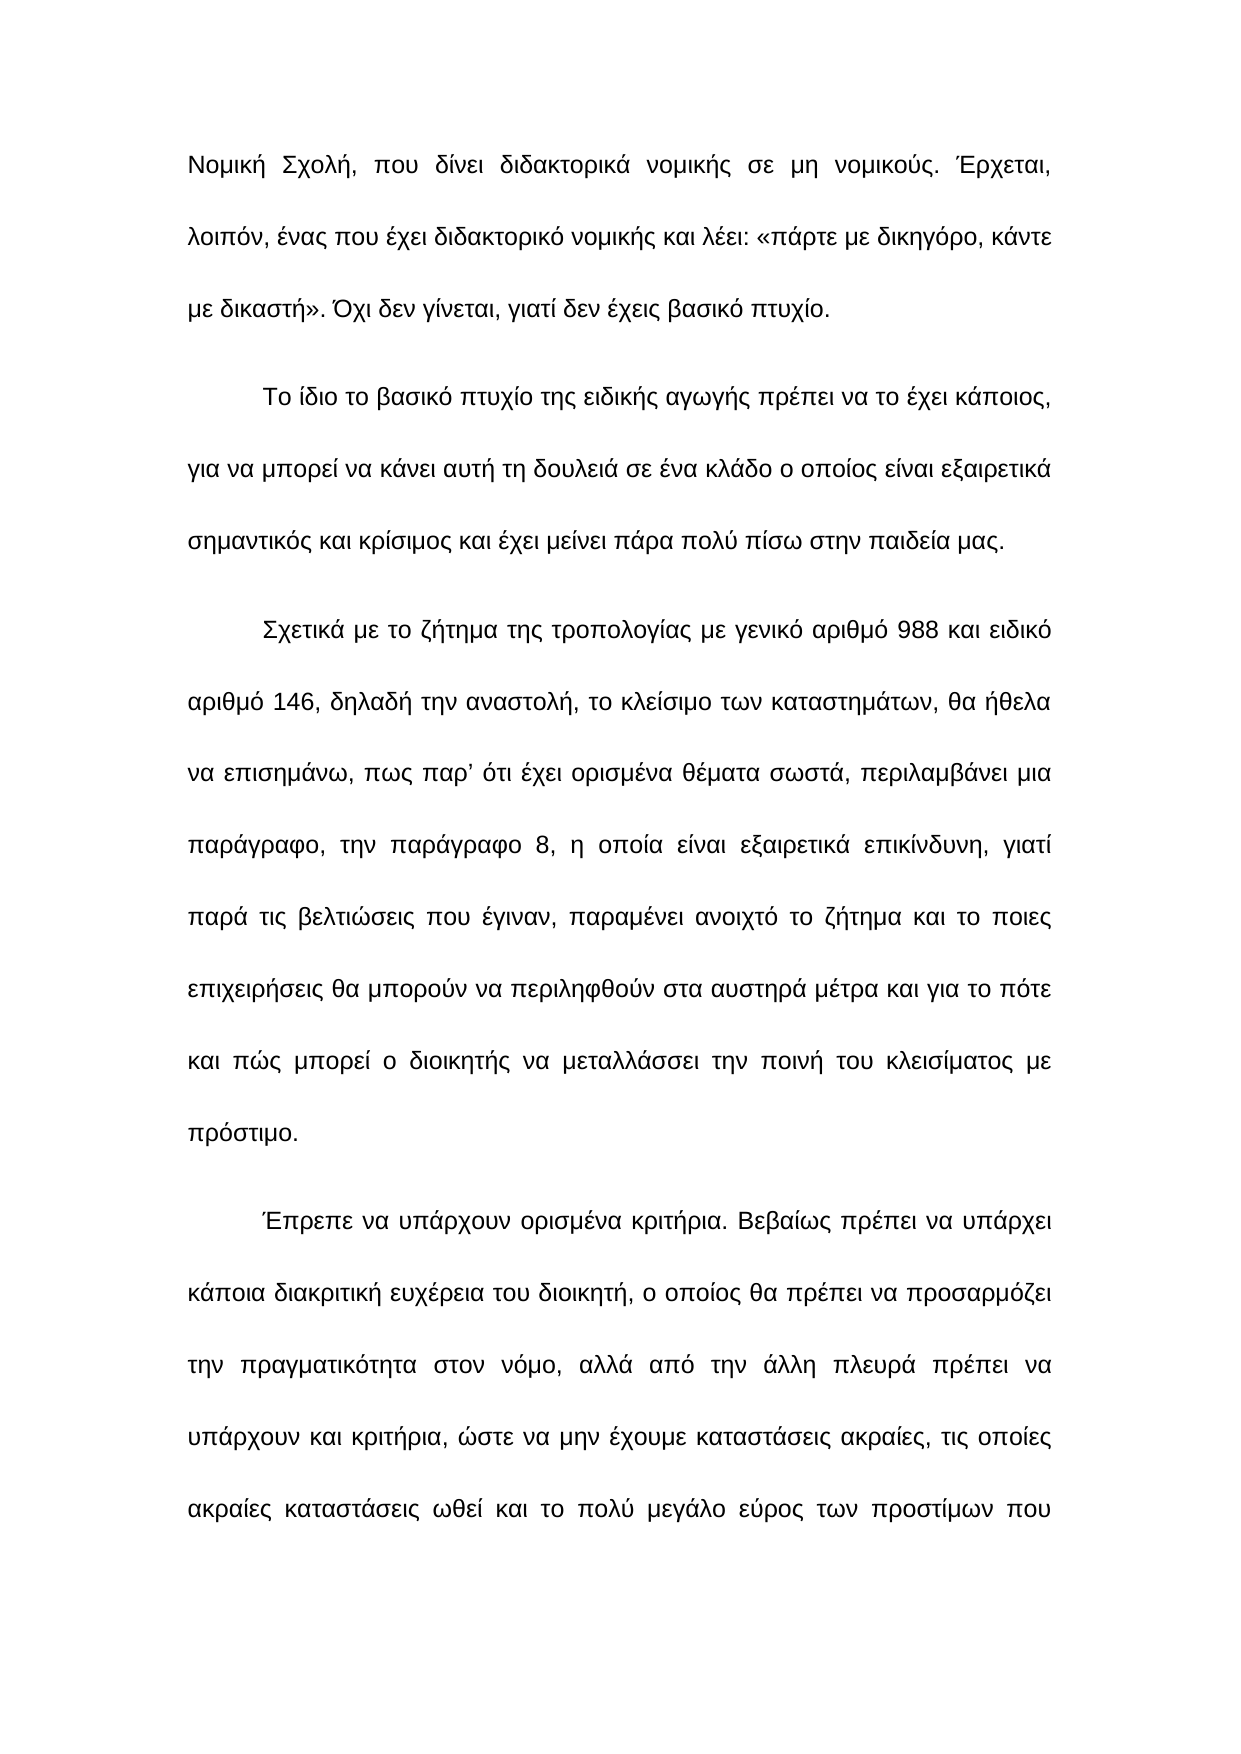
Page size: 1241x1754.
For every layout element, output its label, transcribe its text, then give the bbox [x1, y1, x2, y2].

text Το ίδιο το βασικό πτυχίο της ειδικής αγωγής πρέπει να το έχει κάποιος, για να μπορεί να κάνει αυτή τη δουλειά σε ένα κλάδο ο οποίος είναι εξαιρετικά σημαντικός και κρίσιμος και έχει μείνει πάρα πολύ πίσω στην παιδεία μας. [187, 382, 1053, 555]
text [187, 150, 1053, 322]
text Σχετικά με το ζήτημα της τροπολογίας με γενικό αριθμό 988 και ειδικό αριθμό 146, δηλαδή την αναστολή, το κλείσιμο των καταστημάτων, θα ήθελα να επισημάνω, πως παρ’ ότι έχει ορισμένα θέματα σωστά, περιλαμβάνει μια παράγραφο, την παράγραφο 8, η οποία είναι εξαιρετικά επικίνδυνη, γιατί παρά τις βελτιώσεις που έγιναν, παραμένει ανοιχτό το ζήτημα και το ποιες επιχειρήσεις θα μπορούν να περιληφθούν στα αυστηρά μέτρα και για το πότε και πώς μπορεί ο διοικητής να μεταλλάσσει την ποινή του κλεισίματος με πρόστιμο. [187, 614, 1053, 1146]
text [187, 1206, 1053, 1522]
